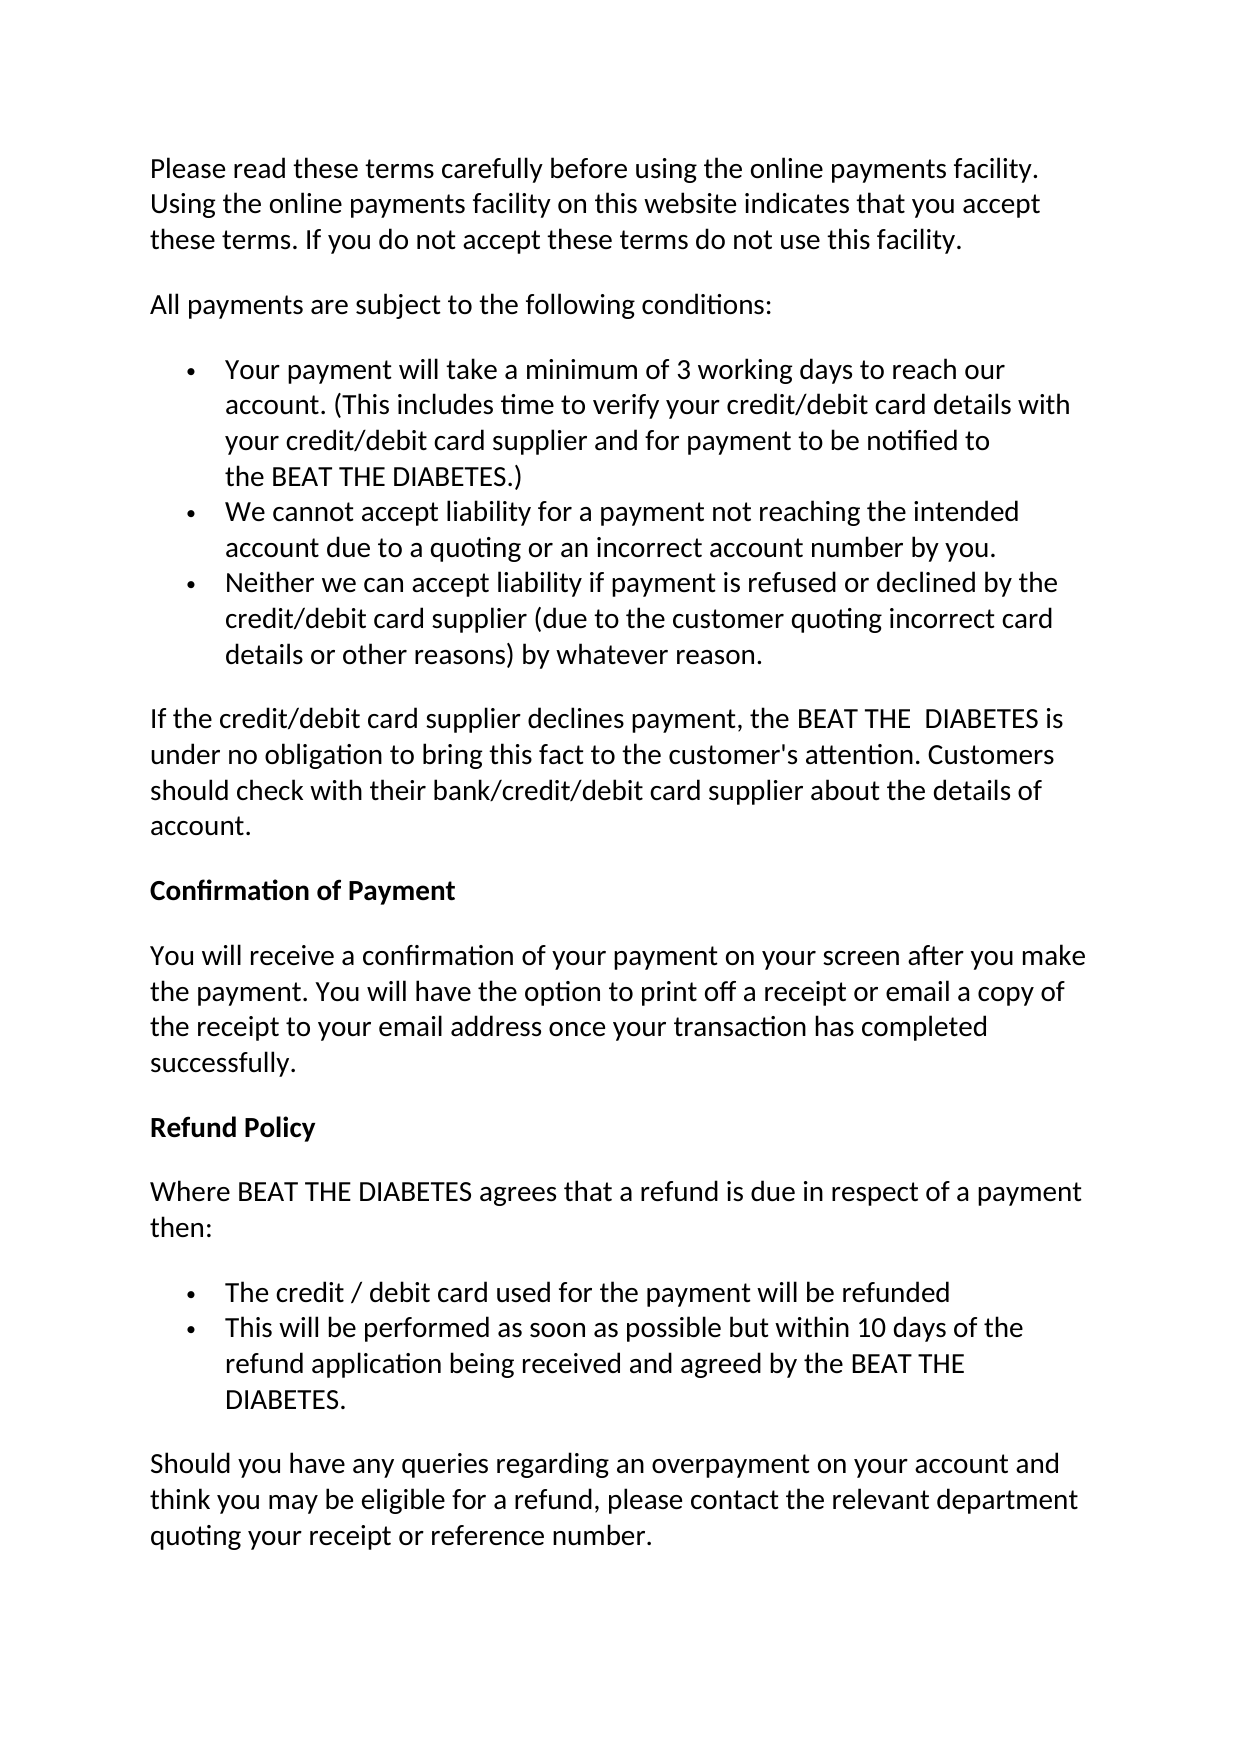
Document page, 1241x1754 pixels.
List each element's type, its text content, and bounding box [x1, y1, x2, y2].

text Confirmation of Payment [150, 962, 1090, 998]
text Where BEAT THE DIABETES agrees that a refund is due in respect of a payment then: [150, 1264, 1090, 1335]
list Your payment will take a minimum of 3 working days to reach our account. (This includes time to verify your credit/debit card details with your credit/debit card supplier and for payment to be notified to the BEAT THE DIABETES.) [187, 441, 1090, 583]
text Online Payments - Terms and Conditions [150, 150, 1090, 211]
text All payments are subject to the following conditions: [150, 376, 1090, 412]
list We cannot accept liability for a payment not reaching the intended account due to a quoting or an incorrect account number by you. [187, 583, 1090, 655]
text Refund Policy [150, 1199, 1090, 1234]
list Neither we can accept liability if payment is refused or declined by the credit/debit card supplier (due to the customer quoting incorrect card details or other reasons) by whatever reason. [187, 655, 1090, 762]
text If the credit/debit card supplier declines payment, the BEAT THE DIABETES is under no obligation to bring this fact to the customer's attention. Customers should check with their bank/credit/debit card supplier about the details of account. [150, 791, 1090, 933]
list The credit / debit card used for the payment will be refunded [187, 1364, 1090, 1400]
list This will be performed as soon as possible but within 10 days of the refund application being received and agreed by the BEAT THE DIABETES. [187, 1429, 1090, 1536]
text Please read these terms carefully before using the online payments facility. Using the online payments facility on this website indicates that you accept these terms. If you do not accept these terms do not use this facility. [150, 240, 1090, 347]
text You will receive a confirmation of your payment on your screen after you make the payment. You will have the option to print off a receipt or email a copy of the receipt to your email address once your transaction has completed successfully. [150, 1027, 1090, 1170]
